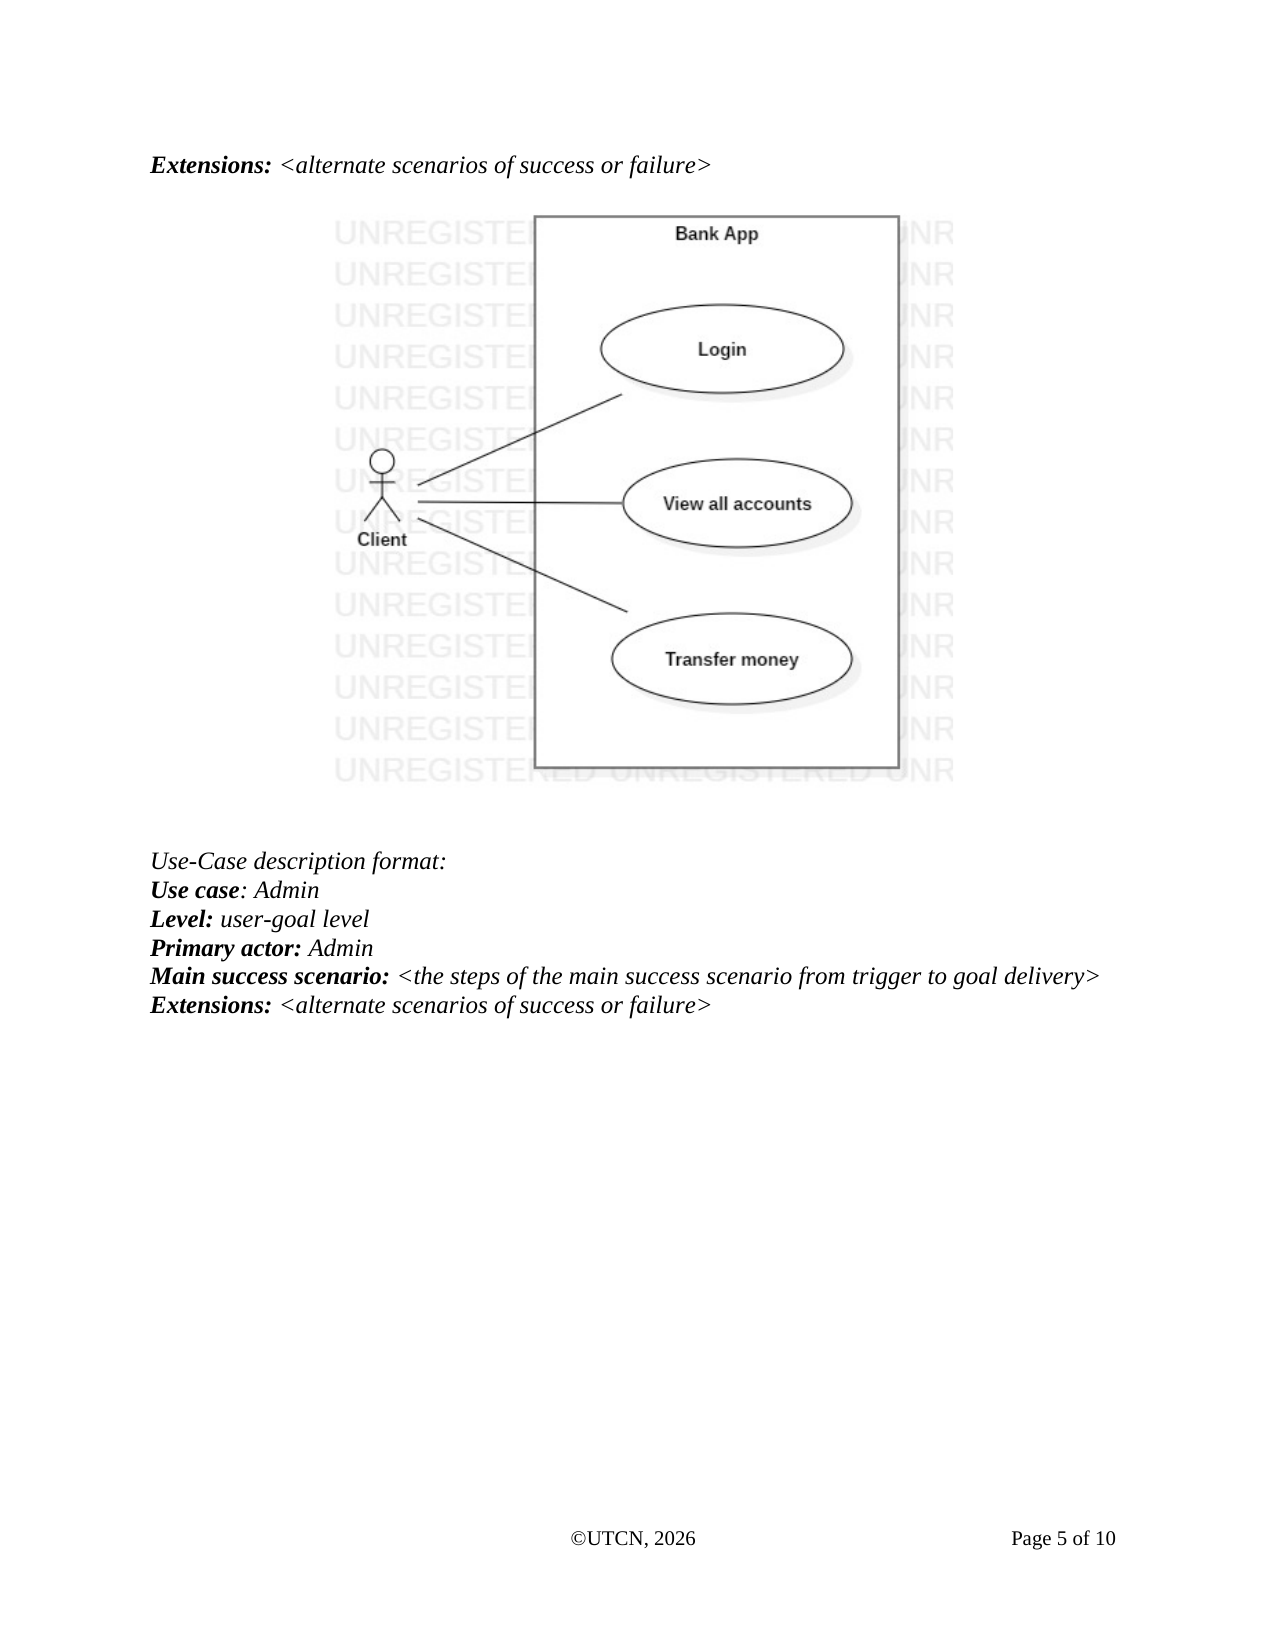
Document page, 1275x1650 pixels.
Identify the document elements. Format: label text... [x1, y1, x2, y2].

title Primary actor: Admin [150, 933, 1122, 961]
title Use case: Admin [150, 875, 1122, 904]
title Extensions: <alternate scenarios of success or failure> [150, 990, 1122, 1019]
title Extensions: <alternate scenarios of success or failure> [150, 150, 1122, 179]
text Use-Case description format: [150, 846, 1122, 875]
title Main success scenario: <the steps of the main success scenario from trigger to goal delivery> [150, 961, 1122, 990]
title Level: user-goal level [150, 904, 1122, 933]
picture [334, 203, 954, 823]
